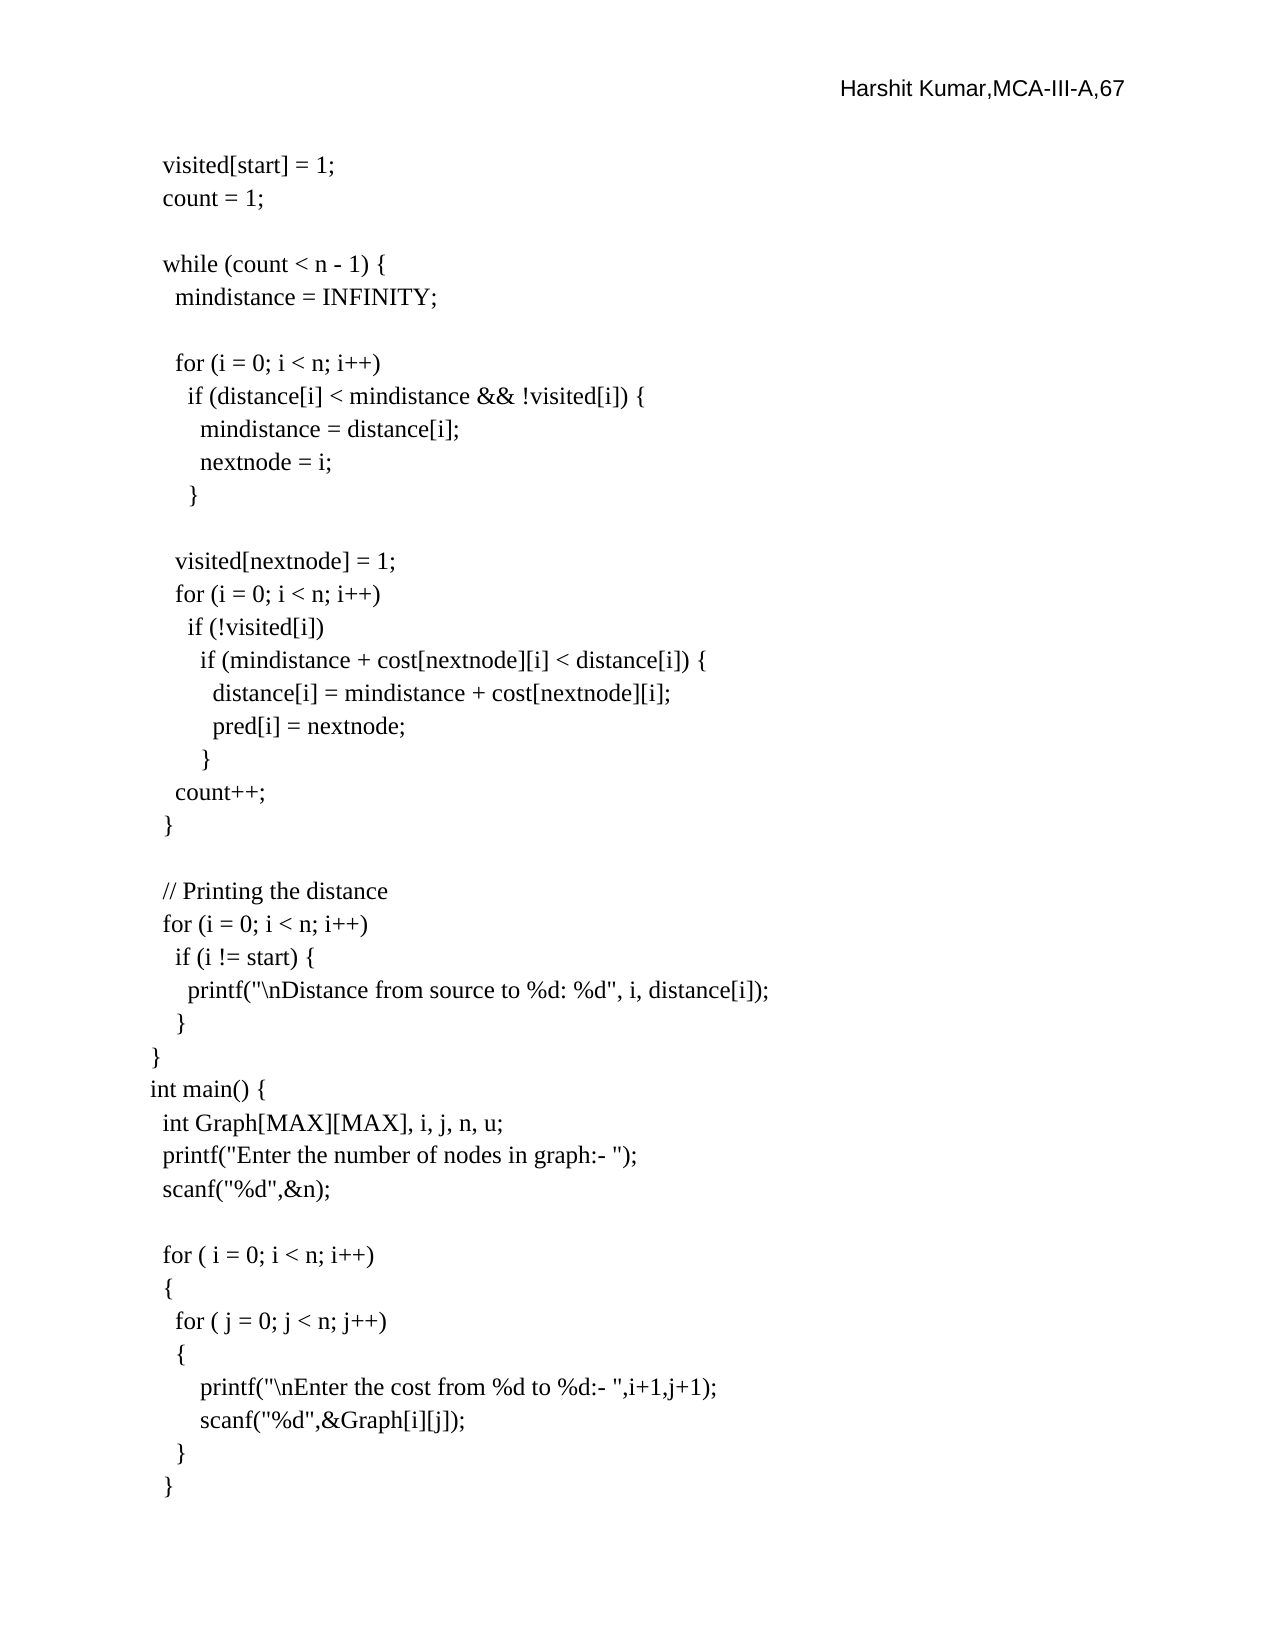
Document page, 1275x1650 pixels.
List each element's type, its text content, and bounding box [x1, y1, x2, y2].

text mindistance = INFINITY; [150, 282, 1125, 311]
text // Printing the distance [150, 876, 1125, 905]
text int main() { [150, 1074, 1125, 1103]
text count++; [150, 777, 1125, 806]
text for (i = 0; i < n; i++) [150, 909, 1125, 938]
text printf("\nEnter the cost from %d to %d:- ",i+1,j+1); [150, 1372, 1125, 1401]
text } [150, 1008, 1125, 1037]
text if (i != start) { [150, 942, 1125, 971]
text count = 1; [150, 183, 1125, 212]
text printf("Enter the number of nodes in graph:- "); [150, 1141, 1125, 1169]
text } [150, 1471, 1125, 1499]
text { [150, 1273, 1125, 1301]
text scanf("%d",&Graph[i][j]); [150, 1405, 1125, 1433]
text visited[start] = 1; [150, 150, 1125, 179]
text visited[nextnode] = 1; [150, 546, 1125, 575]
text nextnode = i; [150, 447, 1125, 476]
text { [150, 1339, 1125, 1367]
text int Graph[MAX][MAX], i, j, n, u; [150, 1108, 1125, 1136]
text for ( j = 0; j < n; j++) [150, 1306, 1125, 1334]
text } [150, 480, 1125, 509]
text distance[i] = mindistance + cost[nextnode][i]; [150, 678, 1125, 707]
text mindistance = distance[i]; [150, 414, 1125, 443]
text if (!visited[i]) [150, 612, 1125, 641]
text pred[i] = nextnode; [150, 711, 1125, 740]
text } [150, 1042, 1125, 1070]
text for ( i = 0; i < n; i++) [150, 1240, 1125, 1268]
text scanf("%d",&n); [150, 1174, 1125, 1202]
text if (distance[i] < mindistance && !visited[i]) { [150, 381, 1125, 410]
text while (count < n - 1) { [150, 249, 1125, 278]
text } [150, 810, 1125, 839]
text for (i = 0; i < n; i++) [150, 348, 1125, 377]
text } [150, 744, 1125, 773]
text if (mindistance + cost[nextnode][i] < distance[i]) { [150, 645, 1125, 674]
text printf("\nDistance from source to %d: %d", i, distance[i]); [150, 976, 1125, 1004]
text } [150, 1438, 1125, 1467]
text for (i = 0; i < n; i++) [150, 579, 1125, 608]
